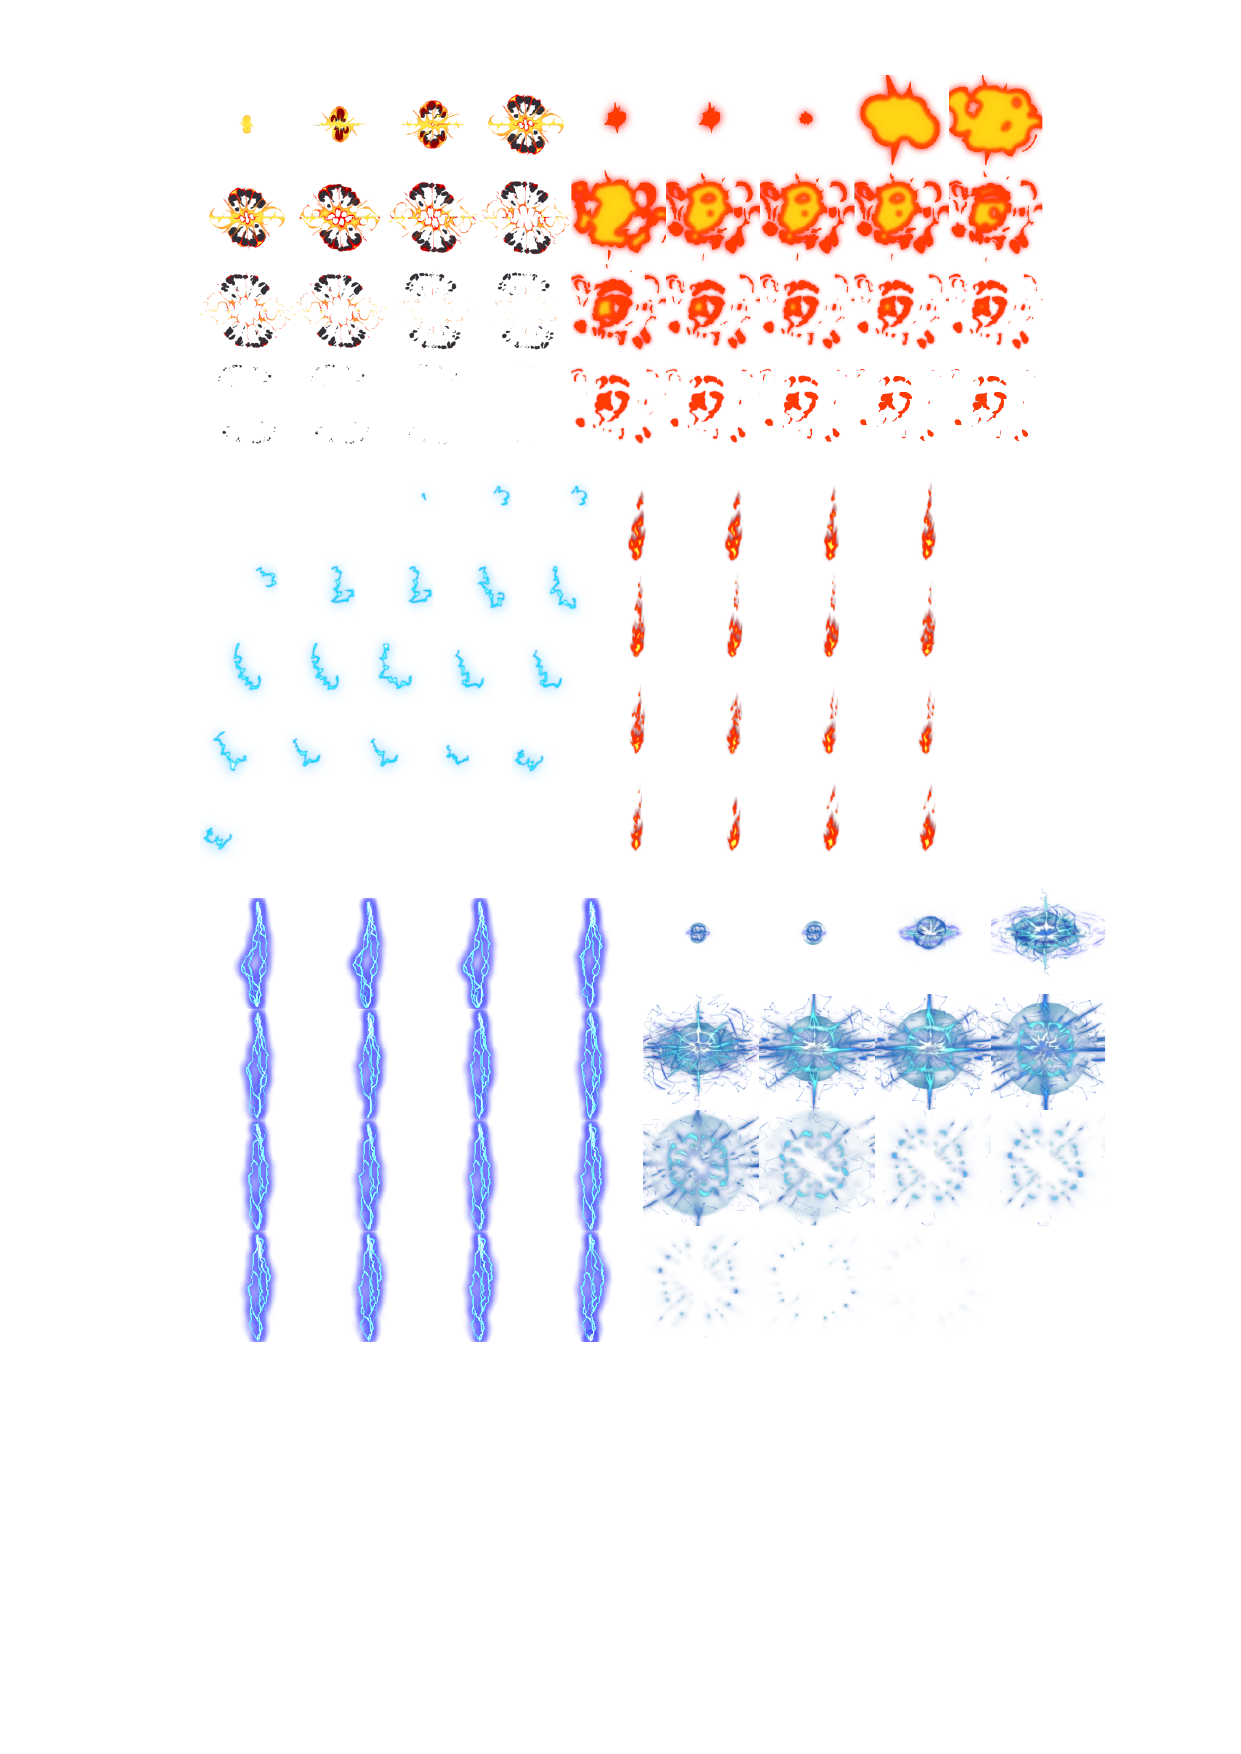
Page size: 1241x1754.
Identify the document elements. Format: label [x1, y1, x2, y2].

picture [200, 878, 1106, 1342]
picture [200, 75, 1043, 453]
picture [200, 471, 975, 861]
